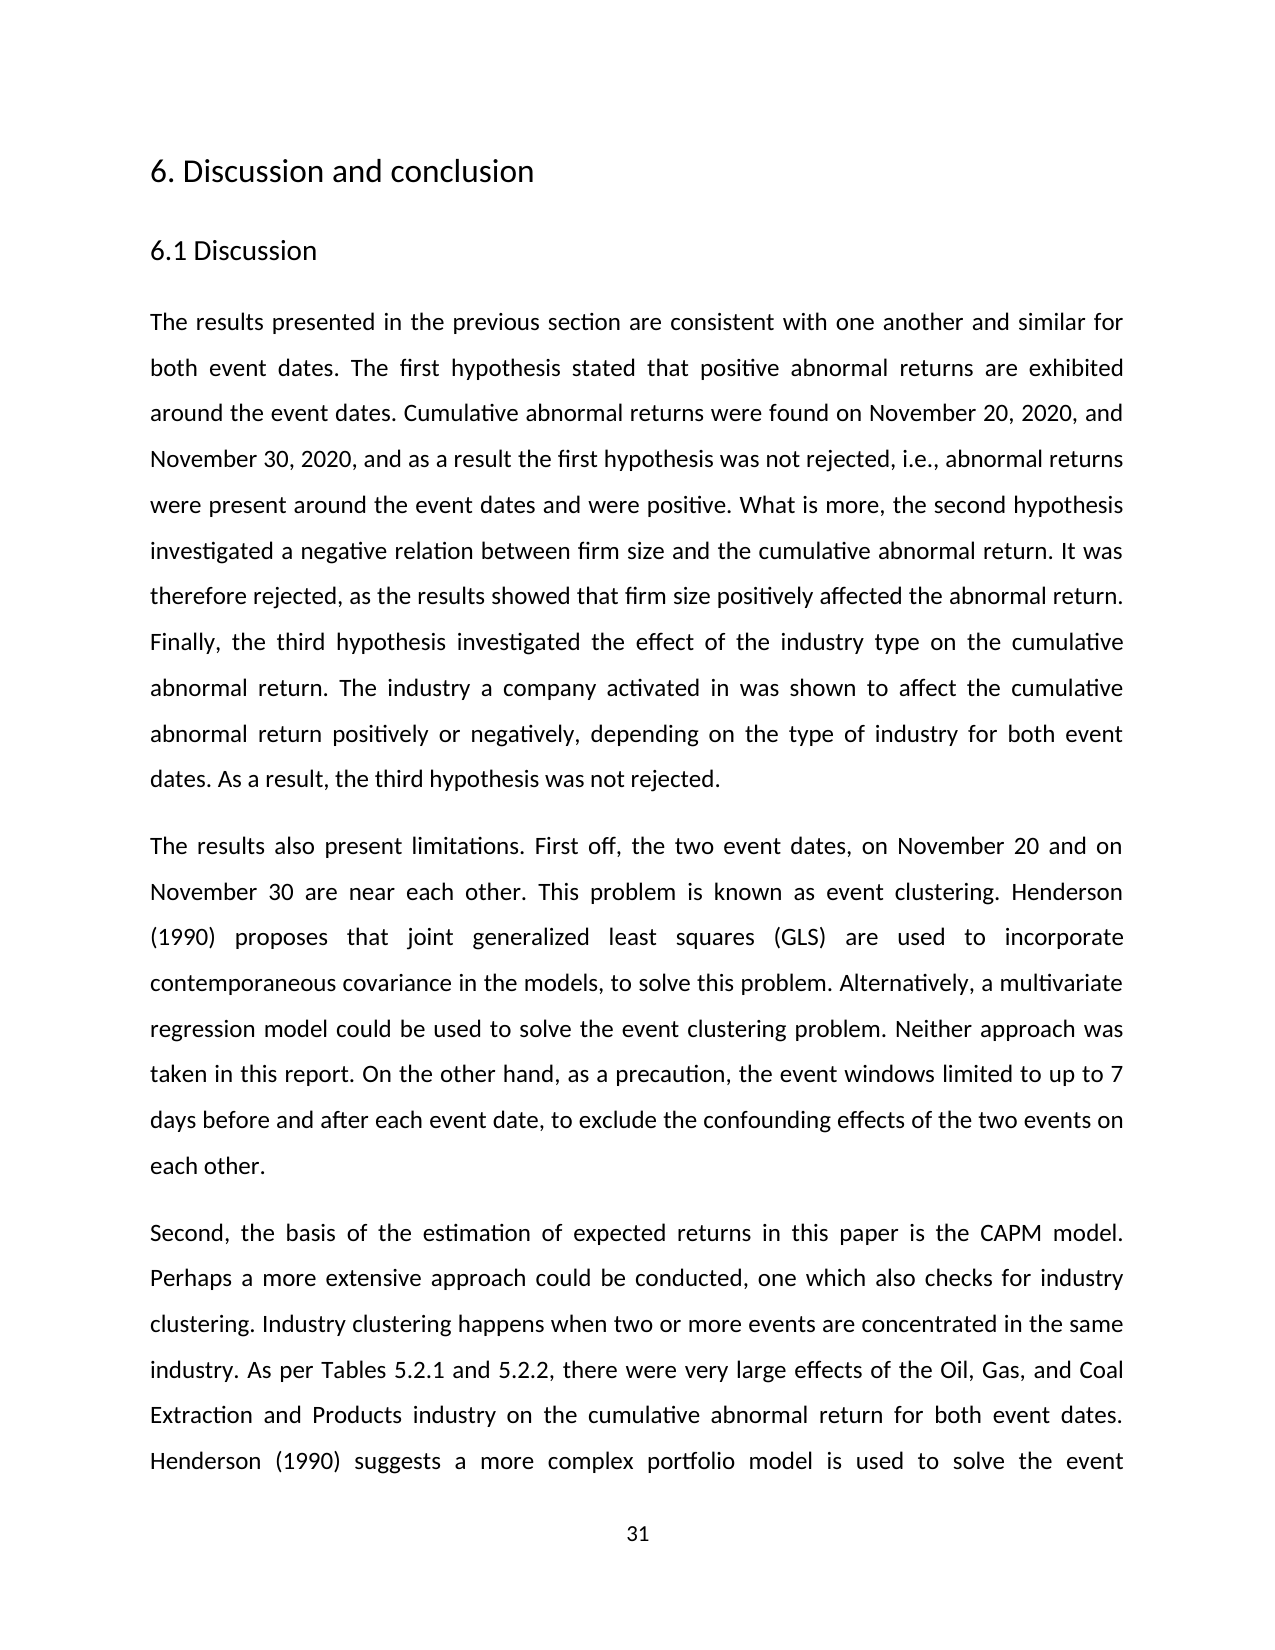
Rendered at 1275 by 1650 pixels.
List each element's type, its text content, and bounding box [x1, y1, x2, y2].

text 6. Discussion and conclusion [150, 150, 1125, 191]
text The results also present limitations. First off, the two event dates, on November 20 and on November 30 are near each other. This problem is known as event clustering. Henderson (1990) proposes that joint generalized least squares (GLS) are used to incorporate contemporaneous covariance in the models, to solve this problem. Alternatively, a multivariate regression model could be used to solve the event clustering problem. Neither approach was taken in this report. On the other hand, as a precaution, the event windows limited to up to 7 days before and after each event date, to exclude the confounding effects of the two events on each other. [150, 830, 1125, 1181]
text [150, 1217, 1125, 1476]
text 6.1 Discussion [150, 232, 1125, 267]
text The results presented in the previous section are consistent with one another and similar for both event dates. The first hypothesis stated that positive abnormal returns are exhibited around the event dates. Cumulative abnormal returns were found on November 20, 2020, and November 30, 2020, and as a result the first hypothesis was not rejected, i.e., abnormal returns were present around the event dates and were positive. What is more, the second hypothesis investigated a negative relation between firm size and the cumulative abnormal return. It was therefore rejected, as the results showed that firm size positively affected the abnormal return. Finally, the third hypothesis investigated the effect of the industry type on the cumulative abnormal return. The industry a company activated in was shown to affect the cumulative abnormal return positively or negatively, depending on the type of industry for both event dates. As a result, the third hypothesis was not rejected. [150, 306, 1125, 794]
